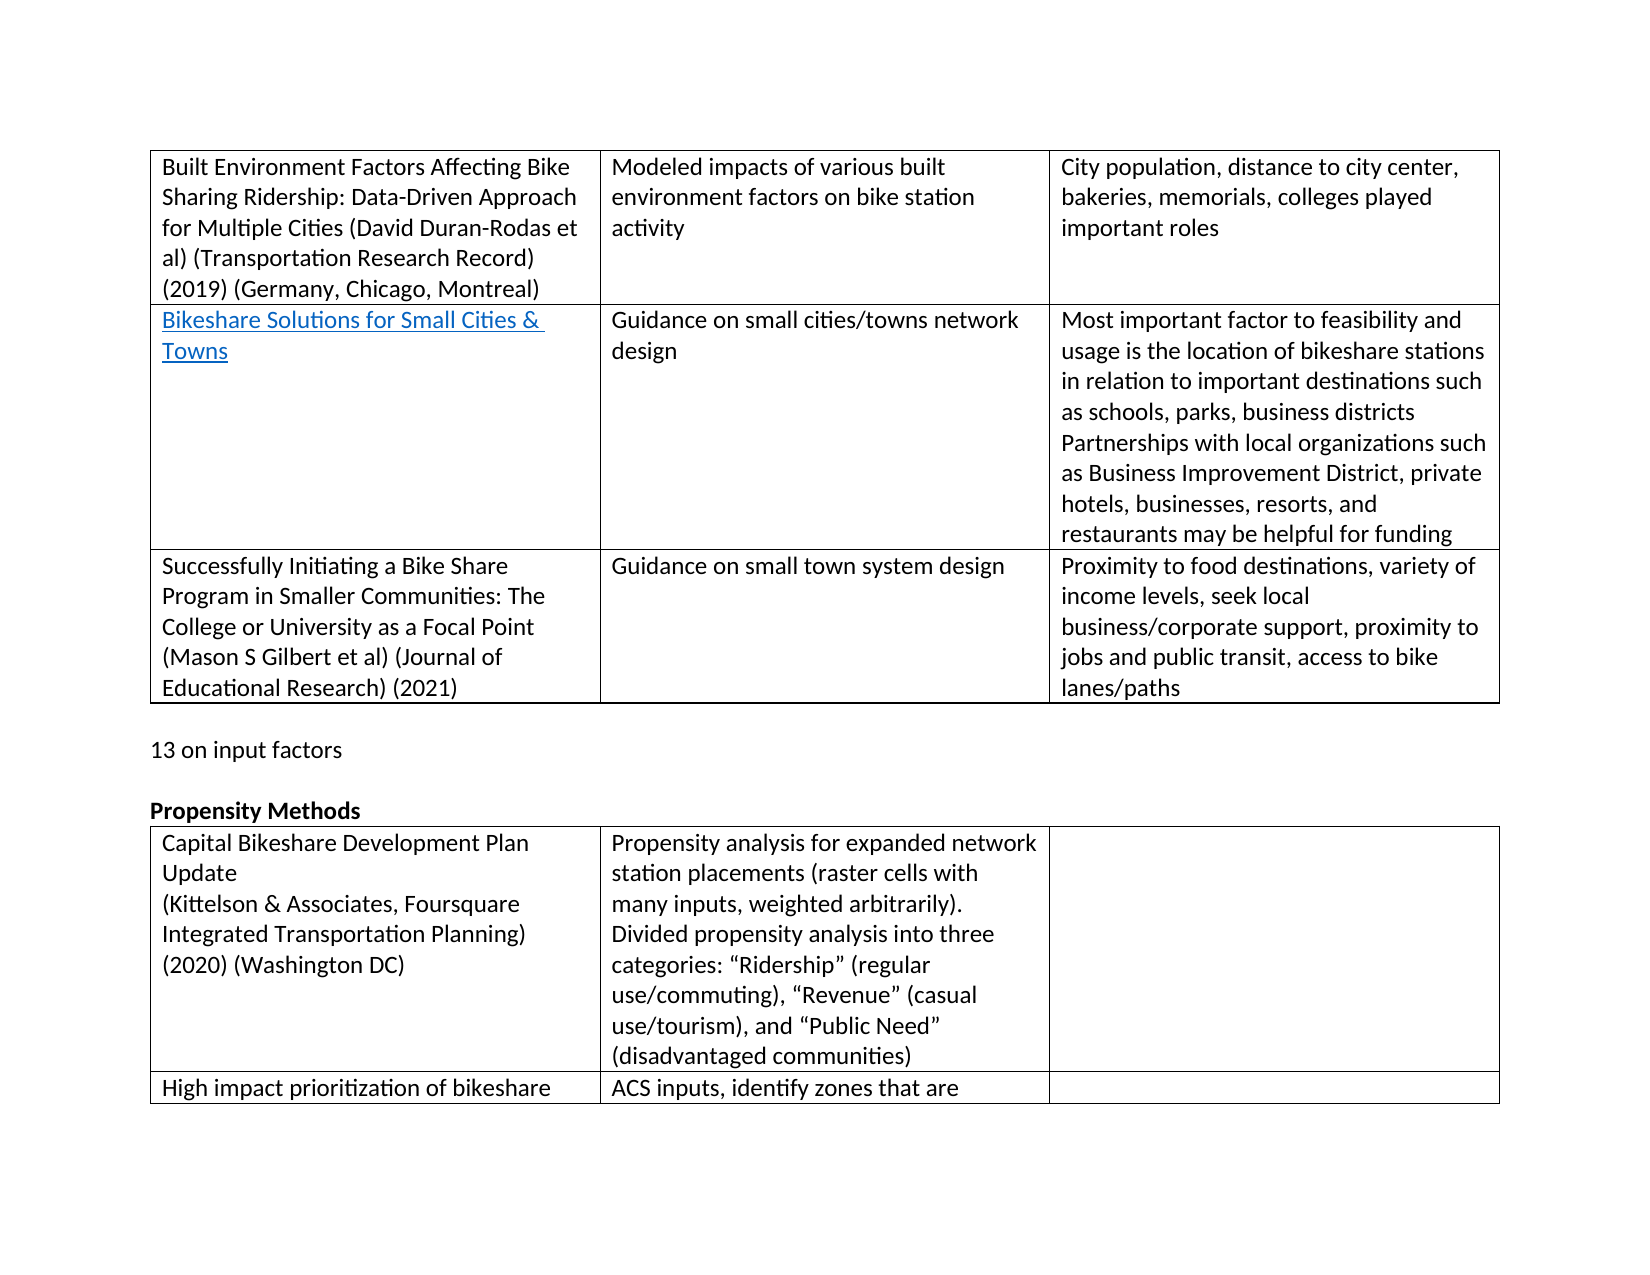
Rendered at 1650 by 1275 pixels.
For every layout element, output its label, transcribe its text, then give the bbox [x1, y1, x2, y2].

table_cell Bikeshare Solutions for Small Cities & Towns [151, 305, 600, 549]
table_cell Most important factor to feasibility and usage is the location of bikeshare stations in relation to important destinations such as schools, parks, business districts Partnerships with local organizations such as Business Improvement District, private hotels, businesses, resorts, and restaurants may be helpful for funding [1050, 305, 1499, 549]
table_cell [601, 1072, 1049, 1102]
table_cell Guidance on small town system design [601, 550, 1049, 702]
text 13 on input factors [150, 734, 1500, 764]
table_cell Proximity to food destinations, variety of income levels, seek local business/corporate support, proximity to jobs and public transit, access to bike lanes/paths [1050, 550, 1499, 702]
table_header Propensity analysis for expanded network station placements (raster cells with many inputs, weighted arbitrarily). Divided propensity analysis into three categories: “Ridership” (regular use/commuting), “Revenue” (casual use/tourism), and “Public Need” (disadvantaged communities) [601, 827, 1049, 1071]
table_cell Built Environment Factors Affecting Bike Sharing Ridership: Data-Driven Approach for Multiple Cities (David Duran-Rodas et al) (Transportation Research Record) (2019) (Germany, Chicago, Montreal) [151, 151, 600, 304]
table_cell Modeled impacts of various built environment factors on bike station activity [601, 151, 1049, 304]
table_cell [151, 1072, 600, 1102]
table_cell Guidance on small cities/towns network design [601, 305, 1049, 549]
table_cell [1050, 1072, 1499, 1102]
table_header Capital Bikeshare Development Plan Update (Kittelson & Associates, Foursquare Integrated Transportation Planning) (2020) (Washington DC) [151, 827, 600, 1071]
table_cell Successfully Initiating a Bike Share Program in Smaller Communities: The College or University as a Focal Point (Mason S Gilbert et al) (Journal of Educational Research) (2021) [151, 550, 600, 702]
text Propensity Methods [150, 795, 1500, 826]
table_cell City population, distance to city center, bakeries, memorials, colleges played important roles [1050, 151, 1499, 304]
table_header [1050, 827, 1499, 1071]
